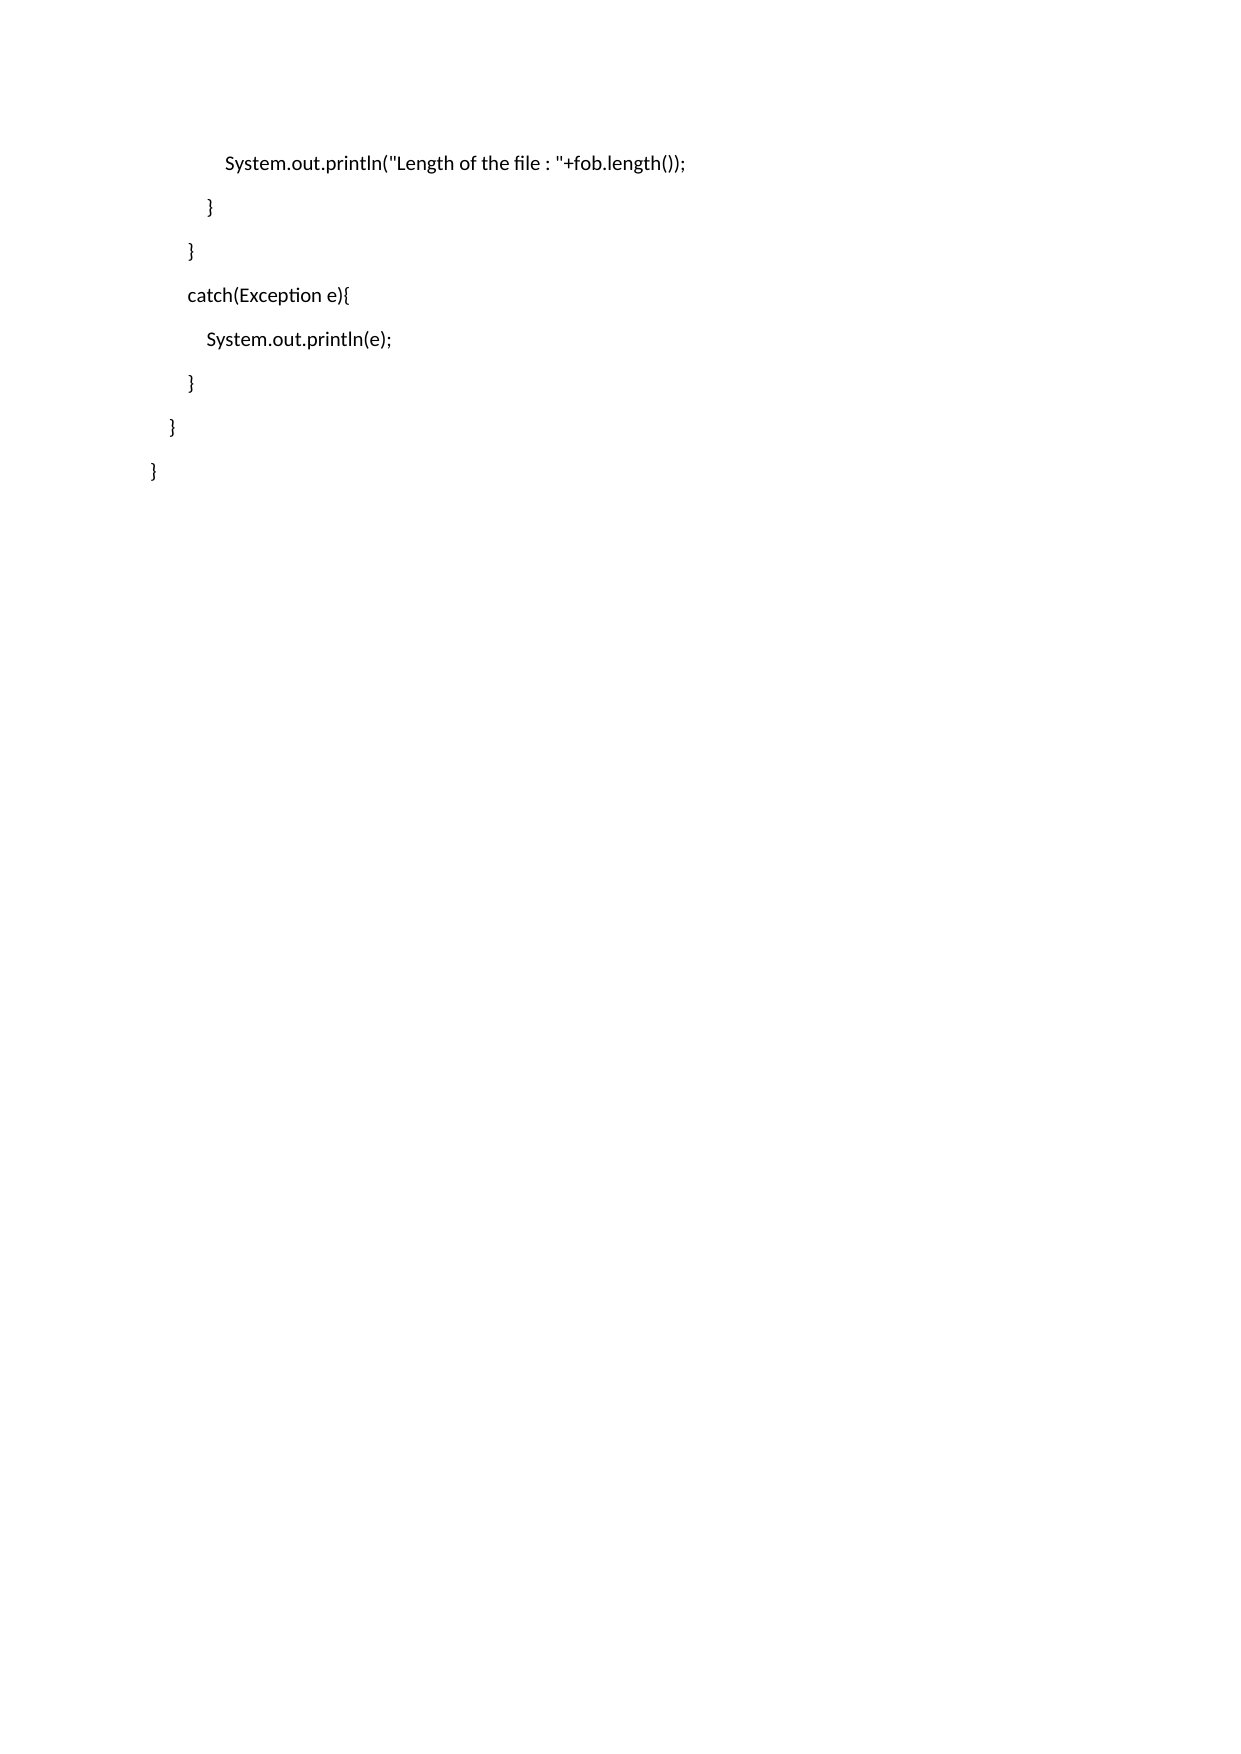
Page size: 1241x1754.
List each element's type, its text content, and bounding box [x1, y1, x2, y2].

text } [150, 194, 1090, 219]
text } [150, 458, 1090, 484]
text } [150, 414, 1090, 440]
text } [150, 238, 1090, 263]
text System.out.println(e); [150, 326, 1090, 352]
text } [150, 370, 1090, 396]
text catch(Exception e){ [150, 282, 1090, 308]
text System.out.println("Length of the file : "+fob.length()); [150, 150, 1090, 175]
